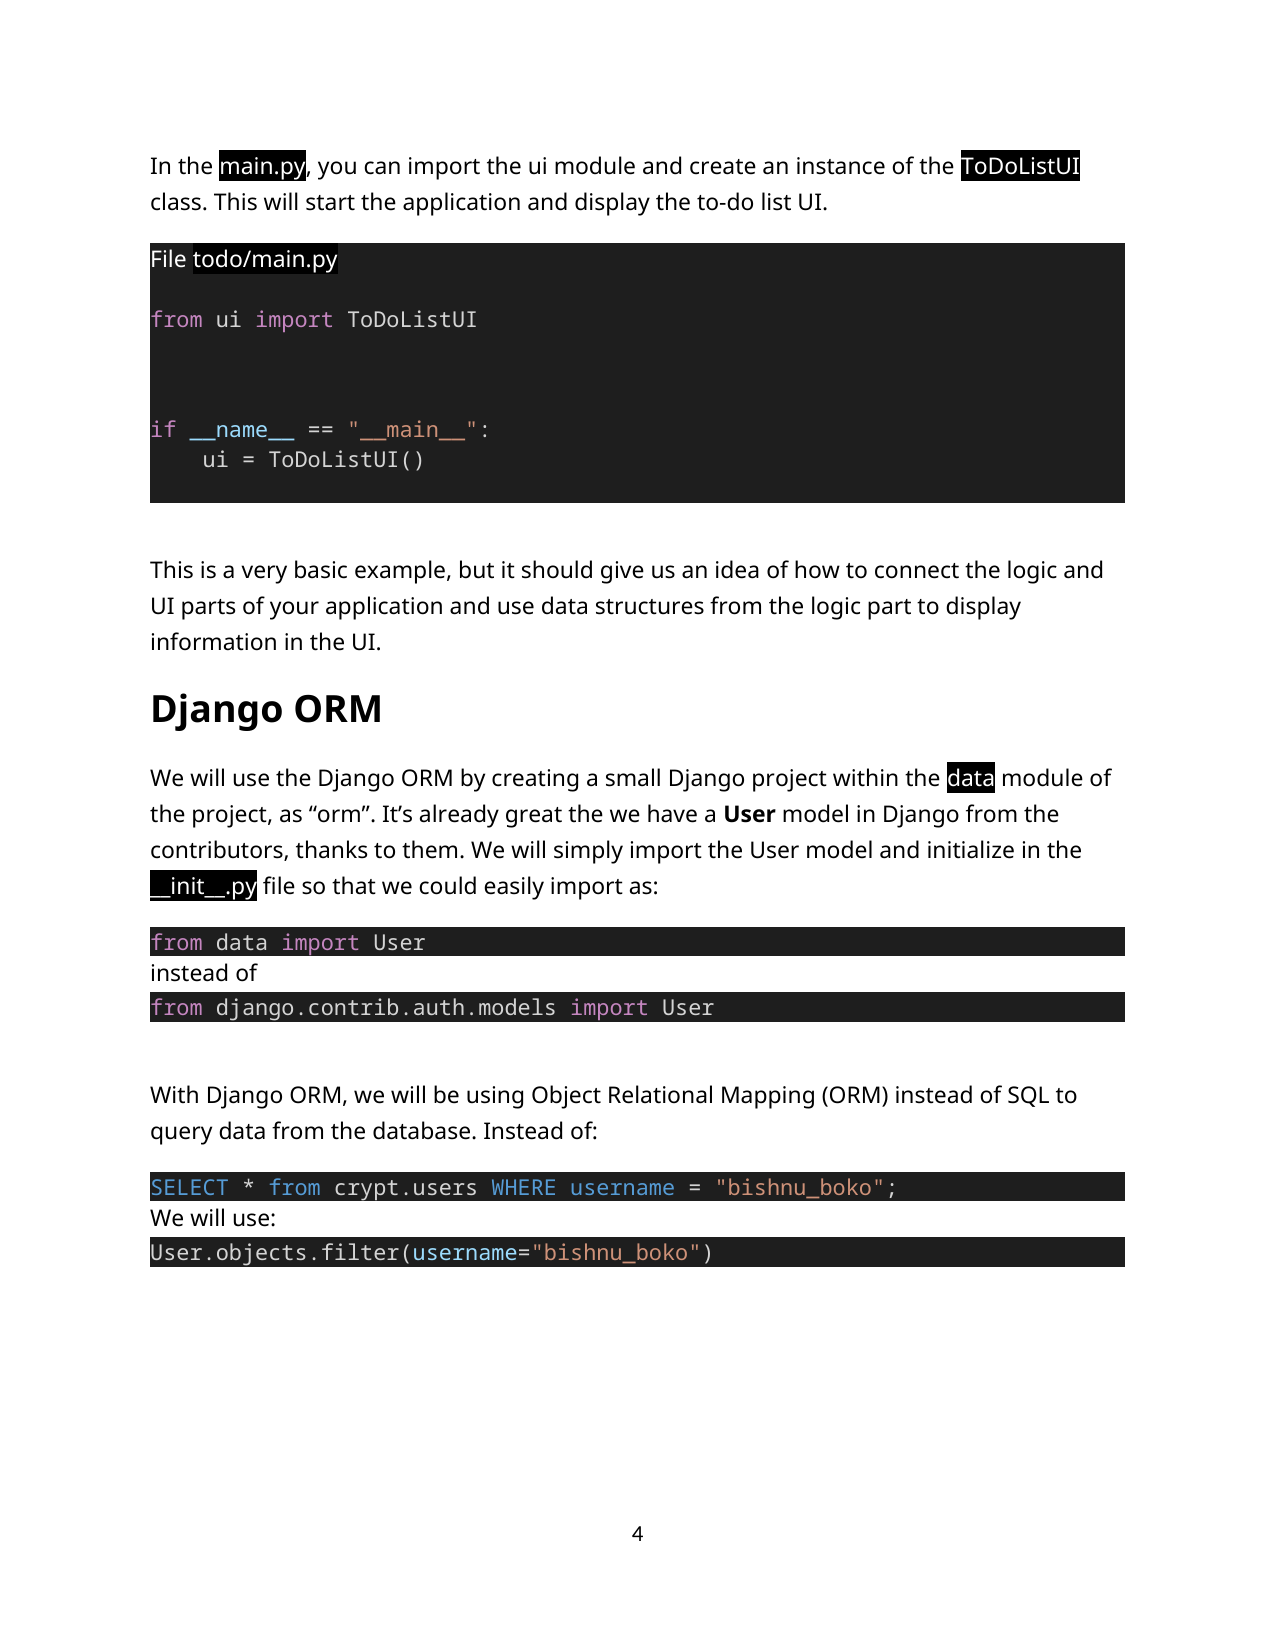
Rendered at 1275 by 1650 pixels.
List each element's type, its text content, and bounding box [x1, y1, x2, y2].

text We will use: [150, 1201, 1125, 1233]
text Django ORM [150, 683, 1125, 734]
text ui = ToDoListUI() [150, 444, 1125, 473]
text from django.contrib.auth.models import User [150, 992, 1125, 1022]
text This is a very basic example, but it should give us an idea of how to connect the logic and UI parts of your application and use data structures from the logic part to display information in the UI. [150, 554, 1125, 657]
text if __name__ == "__main__": [150, 414, 1125, 444]
text from data import User [150, 927, 1125, 956]
text File todo/main.py from ui import ToDoListUI [150, 243, 1125, 333]
text instead of [150, 956, 1125, 988]
text SELECT * from crypt.users WHERE username = "bishnu_boko"; [150, 1172, 1125, 1201]
text User.objects.filter(username="bishnu_boko") [150, 1237, 1125, 1267]
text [150, 150, 1125, 217]
text With Django ORM, we will be using Object Relational Mapping (ORM) instead of SQL to query data from the database. Instead of: [150, 1079, 1125, 1146]
text We will use the Django ORM by creating a small Django project within the data module of the project, as “orm”. It’s already great the we have a User model in Django from the contributors, thanks to them. We will simply import the User model and initialize in the __init__.py file so that we could easily import as: [150, 762, 1125, 901]
